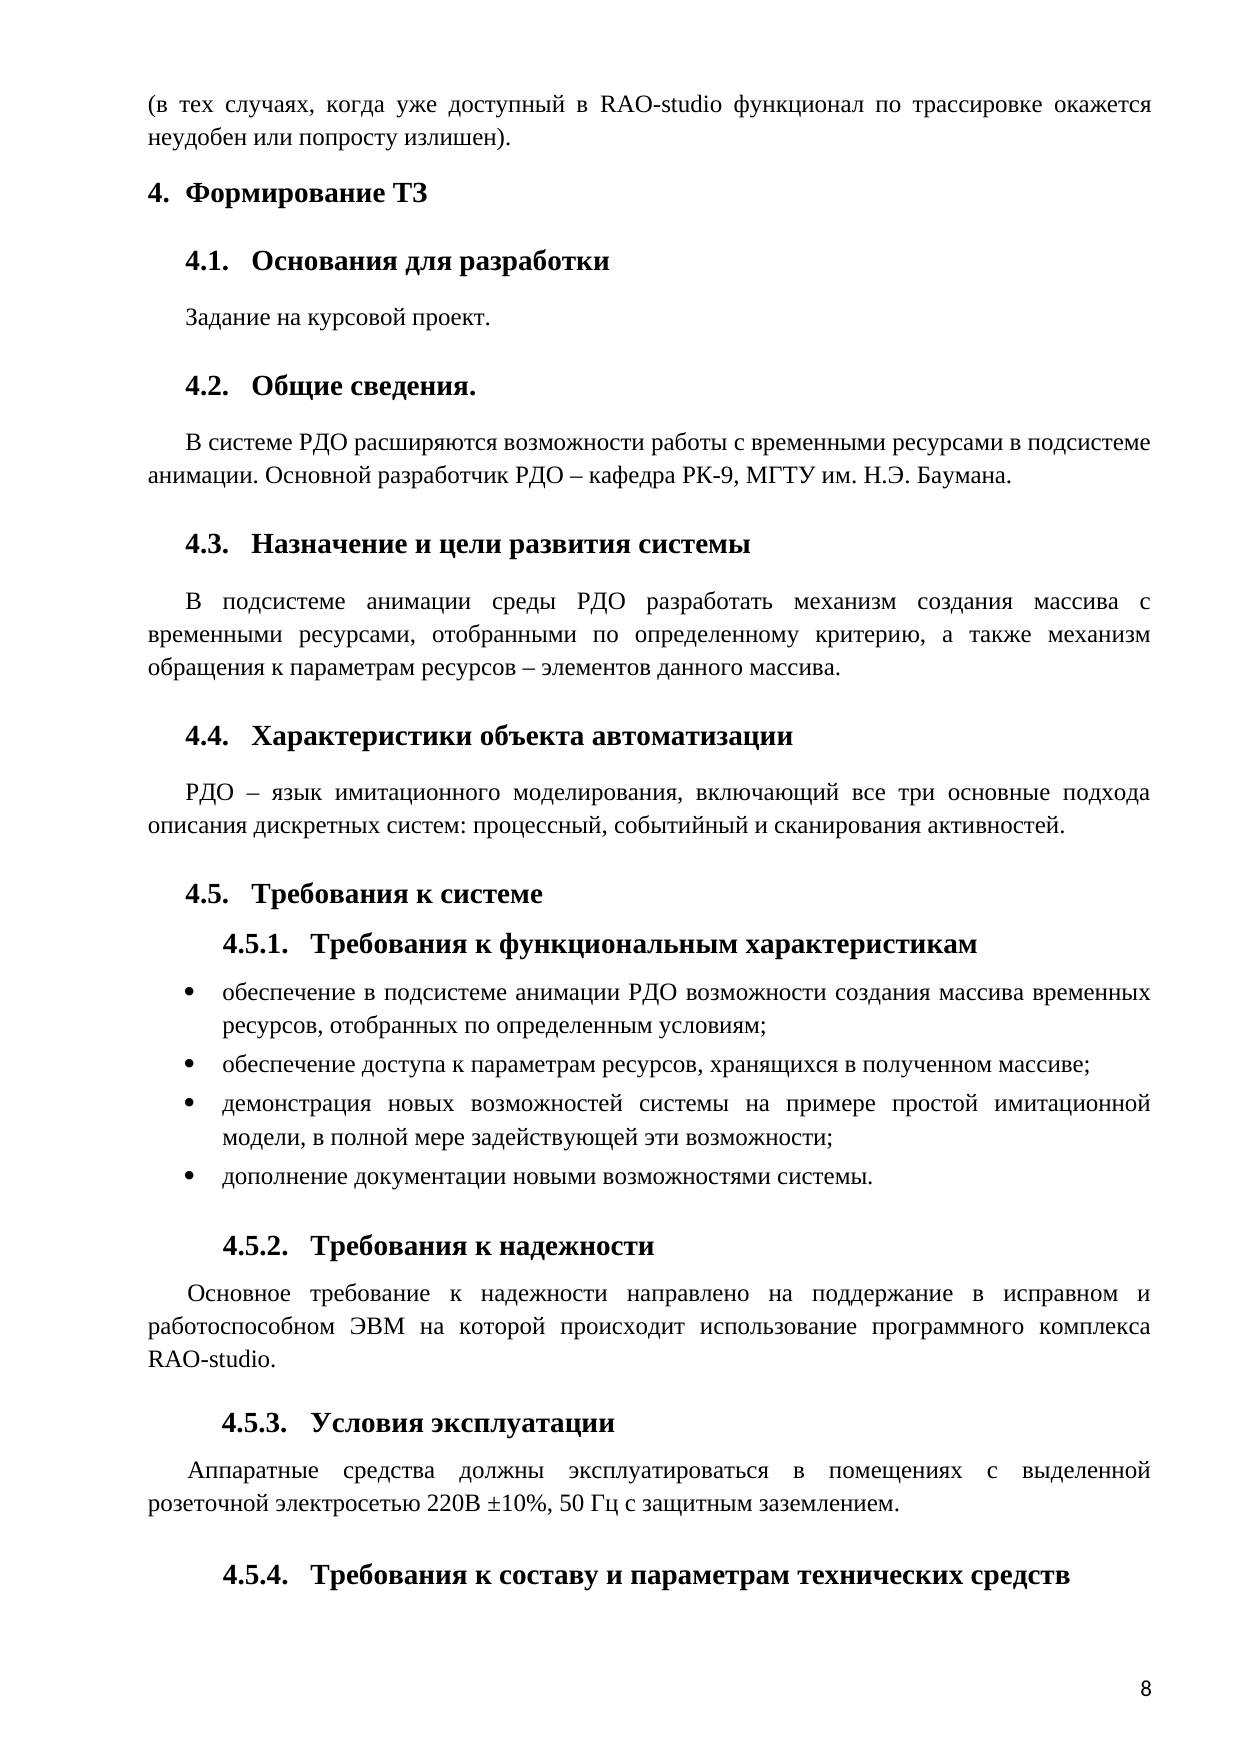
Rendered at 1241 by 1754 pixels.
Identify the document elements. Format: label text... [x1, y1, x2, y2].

list Характеристики объекта автоматизации [185, 718, 1152, 751]
text В подсистеме анимации среды РДО разработать механизм создания массива с временными ресурсами, отобранными по определенному критерию, а также механизм обращения к параметрам ресурсов – элементов данного массива. [148, 586, 1152, 681]
text Аппаратные средства должны эксплуатироваться в помещениях с выделенной розеточной электросетью 220В ±10%, 50 Гц с защитным заземлением. [148, 1455, 1152, 1517]
list обеспечение доступа к параметрам ресурсов, хранящихся в полученном массиве; [185, 1049, 1152, 1078]
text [148, 89, 1152, 150]
list Назначение и цели развития системы [185, 526, 1152, 560]
list демонстрация новых возможностей системы на примере простой имитационной модели, в полной мере задействующей эти возможности; [185, 1088, 1152, 1150]
list дополнение документации новыми возможностями системы. [185, 1161, 1152, 1189]
list Требования к функциональным характеристикам [223, 927, 1152, 960]
text Основное требование к надежности направлено на поддержание в исправном и работоспособном ЭВМ на которой происходит использование программного комплекса RAO-studio. [148, 1278, 1152, 1373]
list Условия эксплуатации [222, 1405, 1152, 1438]
list обеспечение в подсистеме анимации РДО возможности создания массива временных ресурсов, отобранных по определенным условиям; [185, 977, 1152, 1039]
text РДО – язык имитационного моделирования, включающий все три основные подхода описания дискретных систем: процессный, событийный и сканирования активностей. [148, 777, 1152, 839]
list Требования к системе [185, 876, 1152, 910]
list Общие сведения. [185, 368, 1152, 402]
list Требования к составу и параметрам технических средств [223, 1557, 1152, 1591]
list Основания для разработки [185, 243, 1152, 276]
list Формирование ТЗ [148, 176, 1152, 209]
text В системе РДО расширяются возможности работы с временными ресурсами в подсистеме анимации. Основной разработчик РДО – кафедра РК-9, МГТУ им. Н.Э. Баумана. [148, 427, 1152, 489]
text Задание на курсовой проект. [148, 302, 1152, 331]
list Требования к надежности [223, 1228, 1152, 1261]
